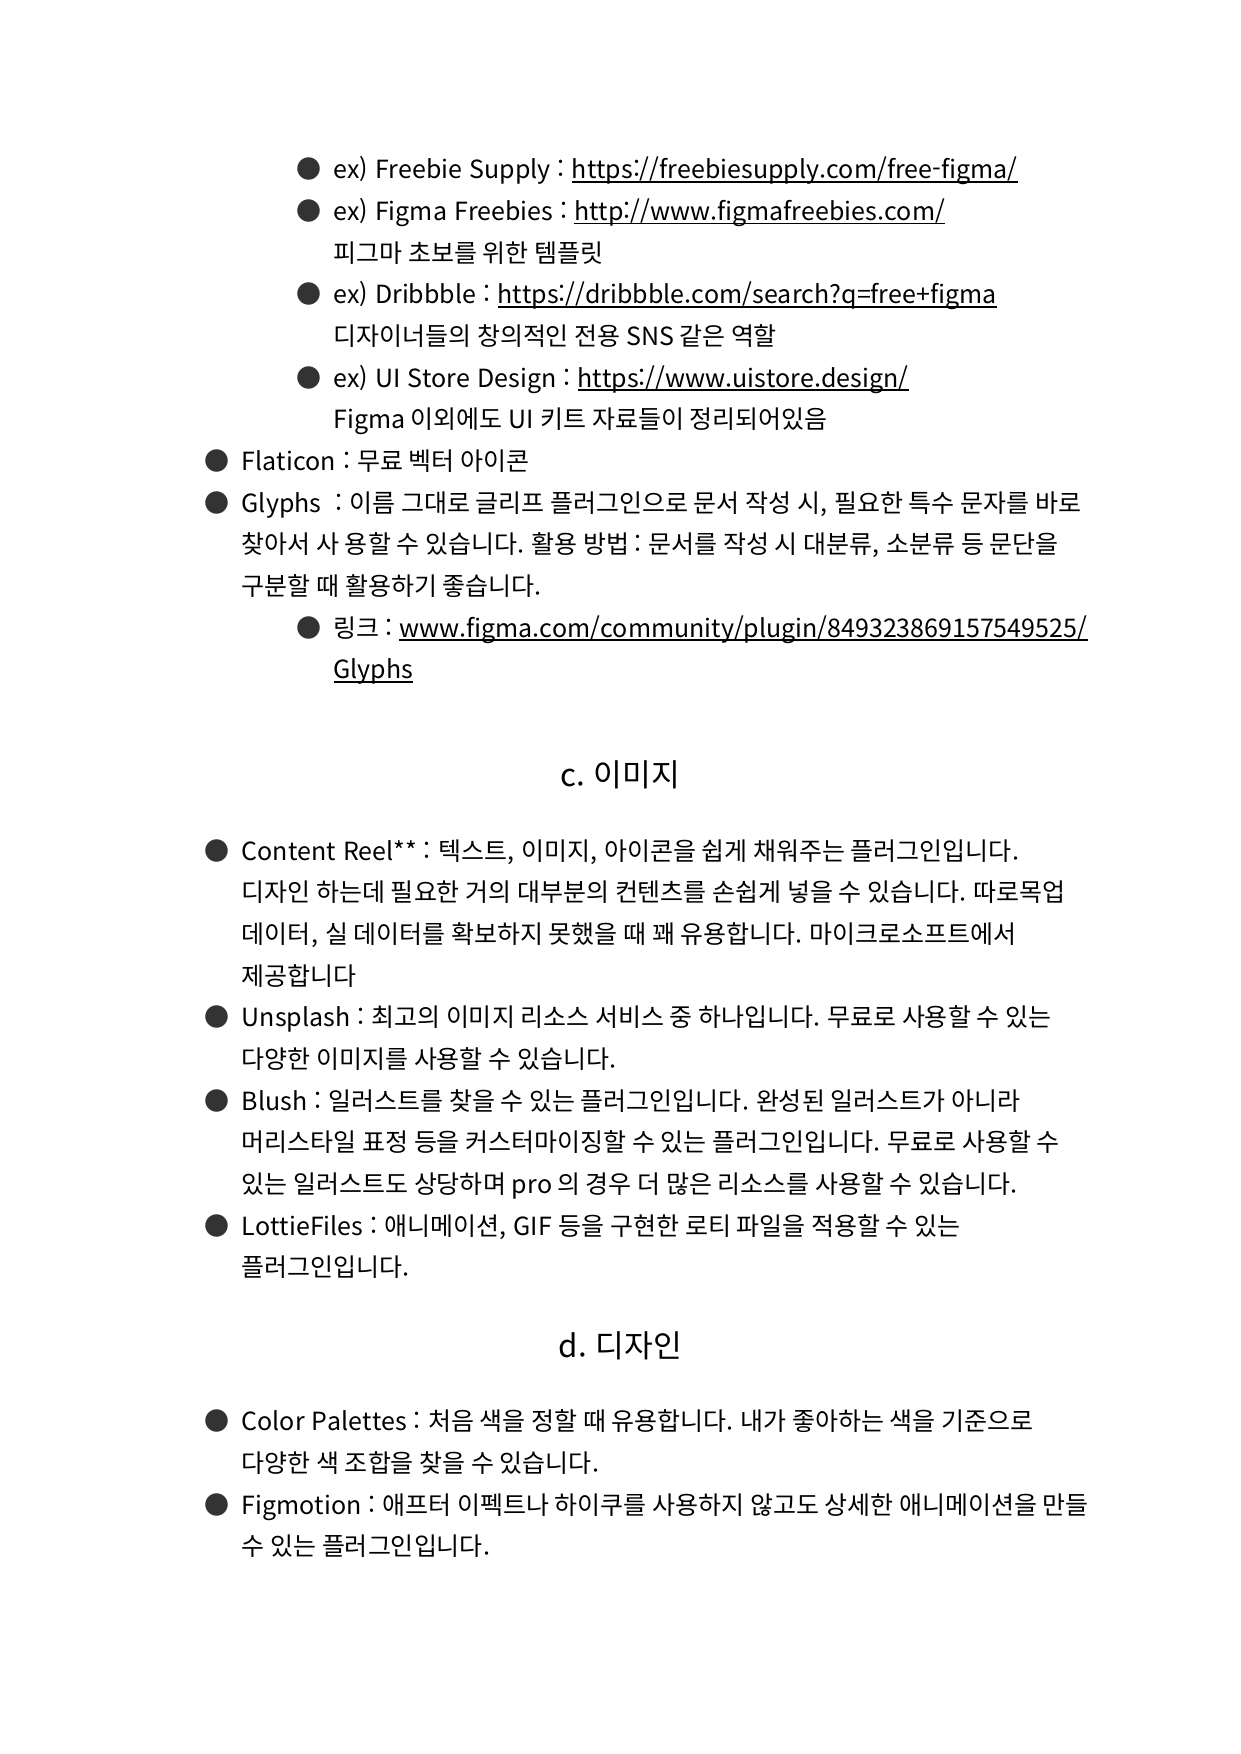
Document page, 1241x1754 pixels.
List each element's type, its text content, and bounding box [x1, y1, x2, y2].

list LottieFiles : 애니메이션, GIF 등을 구현한 로티 파일을 적용할 수 있는 플러그인입니다. [204, 1206, 1090, 1284]
text d. 디자인 [150, 1321, 1090, 1366]
list Color Palettes : 처음 색을 정할 때 유용합니다. 내가 좋아하는 색을 기준으로 다양한 색 조합을 찾을 수 있습니다. [204, 1402, 1090, 1480]
list ex) Freebie Supply : https://freebiesupply.com/free-figma/ [296, 150, 1090, 186]
list Unsplash : 최고의 이미지 리소스 서비스 중 하나입니다. 무료로 사용할 수 있는 다양한 이미지를 사용할 수 있습니다. [204, 998, 1090, 1076]
list Blush : 일러스트를 찾을 수 있는 플러그인입니다. 완성된 일러스트가 아니라 머리스타일 표정 등을 커스터마이징할 수 있는 플러그인입니다. 무료로 사용할 수 있는 일러스트도 상당하며 pro의 경우 더 많은 리소스를 사용할 수 있습니다. [204, 1081, 1090, 1201]
list Content Reel** : 텍스트, 이미지, 아이콘을 쉽게 채워주는 플러그인입니다. 디자인 하는데 필요한 거의 대부분의 컨텐츠를 손쉽게 넣을 수 있습니다. 따로목업 데이터, 실 데이터를 확보하지 못했을 때 꽤 유용합니다. 마이크로소프트에서 제공합니다 [204, 831, 1090, 992]
text c. 이미지 [150, 750, 1090, 795]
list ex) UI Store Design : https://www.uistore.design/ Figma이외에도 UI 키트 자료들이 정리되어있음 [296, 358, 1090, 436]
list Flaticon : 무료 벡터 아이콘 [204, 442, 1090, 478]
list Glyphs : 이름 그대로 글리프 플러그인으로 문서 작성 시, 필요한 특수 문자를 바로 찾아서 사 용할 수 있습니다. 활용 방법 : 문서를 작성 시 대분류, 소분류 등 문단을 구분할 때 활용하기 좋습니다. [204, 483, 1090, 603]
list ex) Dribbble : https://dribbble.com/search?q=free+figma 디자이너들의 창의적인 전용 SNS같은 역할 [296, 275, 1090, 353]
list Figmotion : 애프터 이펙트나 하이쿠를 사용하지 않고도 상세한 애니메이션을 만들 수 있는 플러그인입니다. [204, 1485, 1090, 1563]
list ex) Figma Freebies : http://www.figmafreebies.com/ 피그마 초보를 위한 템플릿 [296, 192, 1090, 269]
list 링크 : www.figma.com/community/plugin/849323869157549525/Glyphs [296, 608, 1090, 686]
